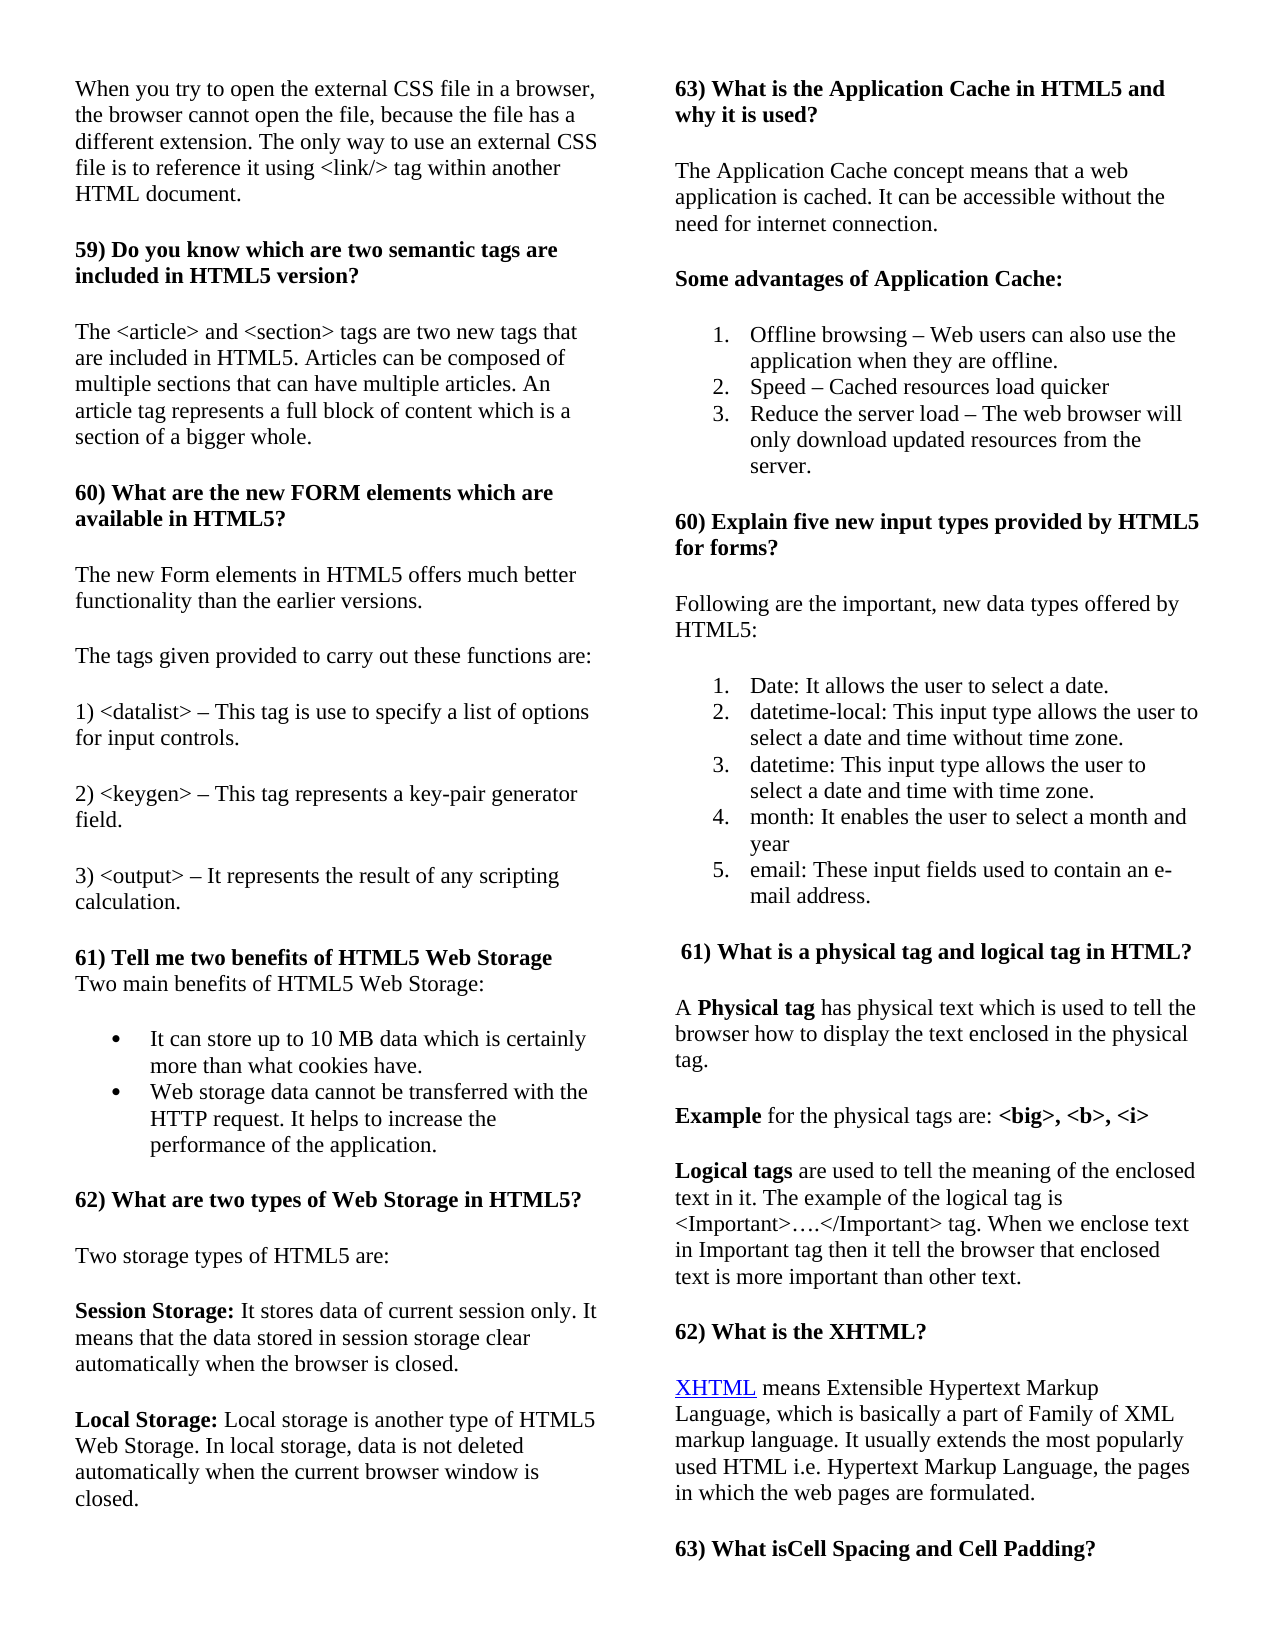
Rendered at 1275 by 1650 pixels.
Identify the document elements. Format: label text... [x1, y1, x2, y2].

text 63) What isCell Spacing and Cell Padding? [675, 1535, 1200, 1561]
list Date: It allows the user to select a date. [712, 672, 1200, 698]
text 60) Explain five new input types provided by HTML5 for forms? [675, 508, 1200, 561]
text A Physical tag has physical text which is used to tell the browser how to display the text enclosed in the physical tag. [675, 993, 1200, 1073]
list Speed – Cached resources load quicker [712, 373, 1200, 400]
text 61) Tell me two benefits of HTML5 Web Storage Two main benefits of HTML5 Web Storage: [75, 944, 600, 996]
text 62) What are two types of Web Storage in HTML5? [75, 1186, 600, 1213]
text 63) What is the Application Cache in HTML5 and why it is used? [675, 75, 1200, 128]
text The Application Cache concept means that a web application is cached. It can be accessible without the need for internet connection. [675, 157, 1200, 236]
text Example for the physical tags are: <big>, <b>, <i> [675, 1102, 1200, 1128]
text 1) <datalist> – This tag is use to specify a list of options for input controls. [75, 698, 600, 751]
list Offline browsing – Web users can also use the application when they are offline. [712, 321, 1200, 373]
list datetime-local: This input type allows the user to select a date and time without time zone. [712, 698, 1200, 751]
list month: It enables the user to select a month and year [712, 803, 1200, 856]
text Two storage types of HTML5 are: [75, 1242, 600, 1268]
text XHTML means Extensible Hypertext Markup Language, which is basically a part of Family of XML markup language. It usually extends the most popularly used HTML i.e. Hypertext Markup Language, the pages in which the web pages are formulated. [675, 1374, 1200, 1506]
text 62) What is the XHTML? [675, 1318, 1200, 1344]
list email: These input fields used to contain an e-mail address. [712, 856, 1200, 909]
text 61) What is a physical tag and logical tag in HTML? [675, 938, 1200, 964]
list Reduce the server load – The web browser will only download updated resources from the server. [712, 400, 1200, 479]
text Following are the important, new data types offered by HTML5: [675, 590, 1200, 642]
text 2) <keygen> – This tag represents a key-pair generator field. [75, 780, 600, 833]
text 3) <output> – It represents the result of any scripting calculation. [75, 862, 600, 914]
text The new Form elements in HTML5 offers much better functionality than the earlier versions. [75, 561, 600, 613]
text 60) What are the new FORM elements which are available in HTML5? [75, 479, 600, 531]
text 59) Do you know which are two semantic tags are included in HTML5 version? [75, 236, 600, 289]
list It can store up to 10 MB data which is certainly more than what cookies have. [112, 1026, 600, 1078]
text Session Storage: It stores data of current session only. It means that the data stored in session storage clear automatically when the browser is closed. [75, 1297, 600, 1377]
text Logical tags are used to tell the meaning of the enclosed text in it. The example of the logical tag is <Important>….</Important> tag. When we enclose text in Important tag then it tell the browser that enclosed text is more important than other text. [675, 1157, 1200, 1289]
text When you try to open the external CSS file in a browser, the browser cannot open the file, because the file has a different extension. The only way to use an external CSS file is to reference it using <link/> tag within another HTML document. [75, 75, 600, 207]
text Some advantages of Application Cache: [675, 265, 1200, 291]
text Local Storage: Local storage is another type of HTML5 Web Storage. In local storage, data is not deleted automatically when the current browser window is closed. [75, 1406, 600, 1511]
list datetime: This input type allows the user to select a date and time with time zone. [712, 751, 1200, 803]
list Web storage data cannot be transferred with the HTTP request. It helps to increase the performance of the application. [112, 1078, 600, 1157]
text The <article> and <section> tags are two new tags that are included in HTML5. Articles can be composed of multiple sections that can have multiple articles. An article tag represents a full block of content which is a section of a bigger whole. [75, 318, 600, 449]
text The tags given provided to carry out these functions are: [75, 642, 600, 669]
